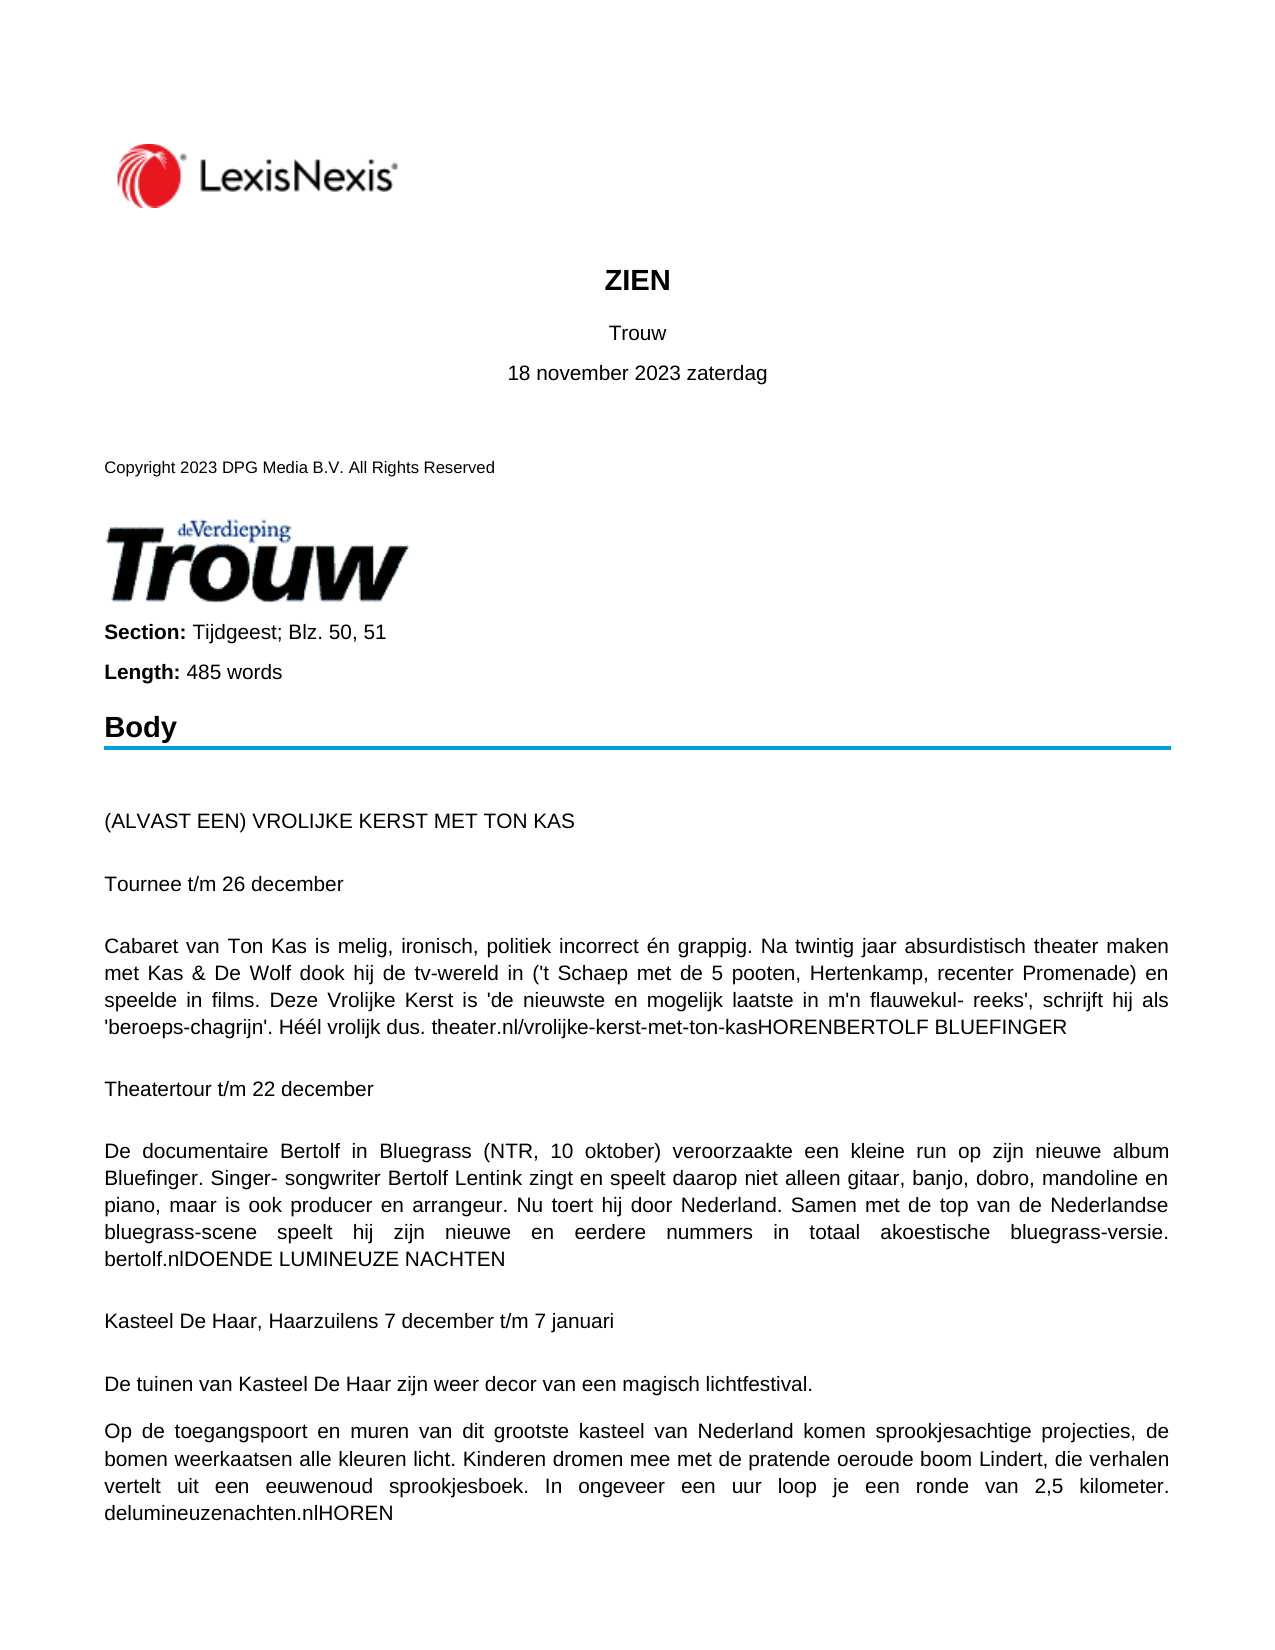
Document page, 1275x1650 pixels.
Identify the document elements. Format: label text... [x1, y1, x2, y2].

text Cabaret van Ton Kas is melig, ironisch, politiek incorrect én grappig. Na twintig jaar absurdistisch theater maken met Kas & De Wolf dook hij de tv-wereld in ('t Schaep met de 5 pooten, Hertenkamp, recenter Promenade) en speelde in films. Deze Vrolijke Kerst is 'de nieuwste en mogelijk laatste in m'n flauwekul- reeks', schrijft hij als 'beroeps-chagrijn'. Héél vrolijk dus. theater.nl/vrolijke-kerst-met-ton-kasHORENBERTOLF BLUEFINGER [104, 930, 1171, 1039]
text Theatertour t/m 22 december [104, 1074, 1171, 1101]
text 18 november 2023 zaterdag [104, 357, 1171, 384]
text Length: 485 words [104, 657, 1171, 684]
text Kasteel De Haar, Haarzuilens 7 december t/m 7 januari [104, 1306, 1171, 1333]
picture [104, 144, 412, 208]
text Section: Tijdgeest; Blz. 50, 51 [104, 617, 1171, 644]
text De tuinen van Kasteel De Haar zijn weer decor van een magisch lichtfestival. [104, 1368, 1171, 1395]
text (ALVAST EEN) VROLIJKE KERST MET TON KAS [104, 806, 1171, 833]
text Op de toegangspoort en muren van dit grootste kasteel van Nederland komen sprookjesachtige projecties, de bomen weerkaatsen alle kleuren licht. Kinderen dromen mee met de pratende oeroude boom Lindert, die verhalen vertelt uit een eeuwenoud sprookjesboek. In ongeveer een uur loop je een ronde van 2,5 kilometer. delumineuzenachten.nlHOREN [104, 1416, 1171, 1524]
text Trouw [104, 318, 1171, 345]
subtitle ZIEN [104, 261, 1171, 297]
text Tournee t/m 26 december [104, 868, 1171, 895]
text Body [104, 709, 1171, 744]
text Copyright 2023 DPG Media B.V. All Rights Reserved [104, 426, 1171, 477]
text De documentaire Bertolf in Bluegrass (NTR, 10 oktober) veroorzaakte een kleine run op zijn nieuwe album Bluefinger. Singer- songwriter Bertolf Lentink zingt en speelt daarop niet alleen gitaar, banjo, dobro, mandoline en piano, maar is ook producer en arrangeur. Nu toert hij door Nederland. Samen met de top van de Nederlandse bluegrass-scene speelt hij zijn nieuwe en eerdere nummers in totaal akoestische bluegrass-versie. bertolf.nlDOENDE LUMINEUZE NACHTEN [104, 1136, 1171, 1271]
